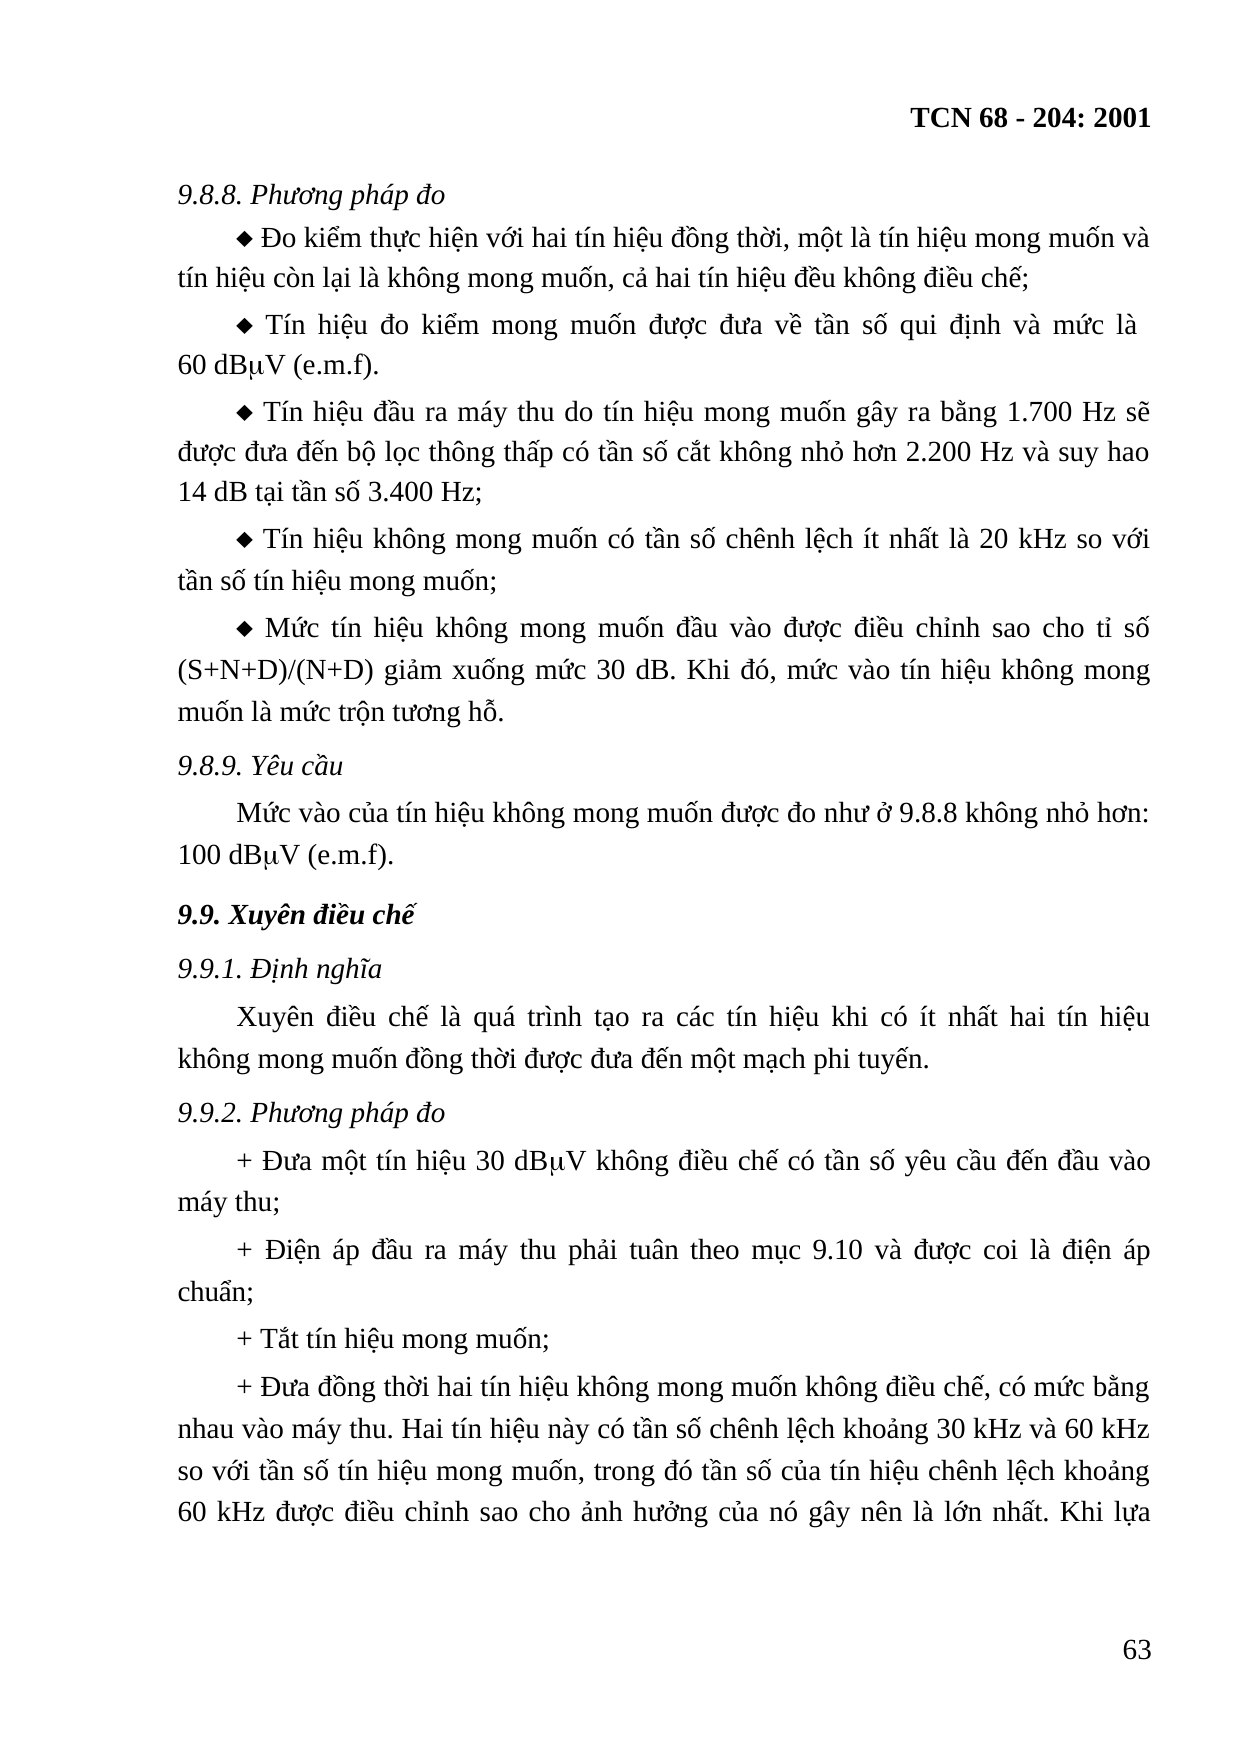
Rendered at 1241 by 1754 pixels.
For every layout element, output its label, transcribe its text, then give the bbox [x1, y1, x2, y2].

text + Đưa một tín hiệu 30 dBV không điều chế có tần số yêu cầu đến đầu vào máy thu; [177, 1143, 1152, 1218]
text 9.8.9. Yêu cầu [177, 748, 1152, 781]
text Xuyên điều chế là quá trình tạo ra các tín hiệu khi có ít nhất hai tín hiệu không mong muốn đồng thời được đưa đến một mạch phi tuyến. [177, 999, 1152, 1074]
text Tín hiệu đầu ra máy thu do tín hiệu mong muốn gây ra bằng 1.700 Hz sẽ được đưa đến bộ lọc thông thấp có tần số cắt không nhỏ hơn 2.200 Hz và suy hao 14 dB tại tần số 3.400 Hz; [177, 394, 1152, 508]
text 9.9.1. Định nghĩa [177, 952, 1152, 985]
text Đo kiểm thực hiện với hai tín hiệu đồng thời, một là tín hiệu mong muốn và tín hiệu còn lại là không mong muốn, cả hai tín hiệu đều không điều chế; [177, 220, 1152, 294]
text 9.8.8. Phương pháp đo [177, 177, 1152, 211]
text Tín hiệu không mong muốn có tần số chênh lệch ít nhất là 20 kHz so với tần số tín hiệu mong muốn; [177, 521, 1152, 596]
text + Điện áp đầu ra máy thu phải tuân theo mục 9.10 và được coi là điện áp chuẩn; [177, 1232, 1152, 1307]
text Mức vào của tín hiệu không mong muốn được đo như ở 9.8.8 không nhỏ hơn: 100 dBV (e.m.f). [177, 796, 1152, 871]
text 9.9. Xuyên điều chế [177, 897, 1152, 931]
text + Tắt tín hiệu mong muốn; [177, 1322, 1152, 1355]
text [177, 1369, 1152, 1528]
text Tín hiệu đo kiểm mong muốn được đưa về tần số qui định và mức là 60 dBV (e.m.f). [177, 307, 1152, 381]
text Mức tín hiệu không mong muốn đầu vào được điều chỉnh sao cho tỉ số (S+N+D)/(N+D) giảm xuống mức 30 dB. Khi đó, mức vào tín hiệu không mong muốn là mức trộn tương hỗ. [177, 610, 1152, 727]
text 9.9.2. Phương pháp đo [177, 1095, 1152, 1128]
